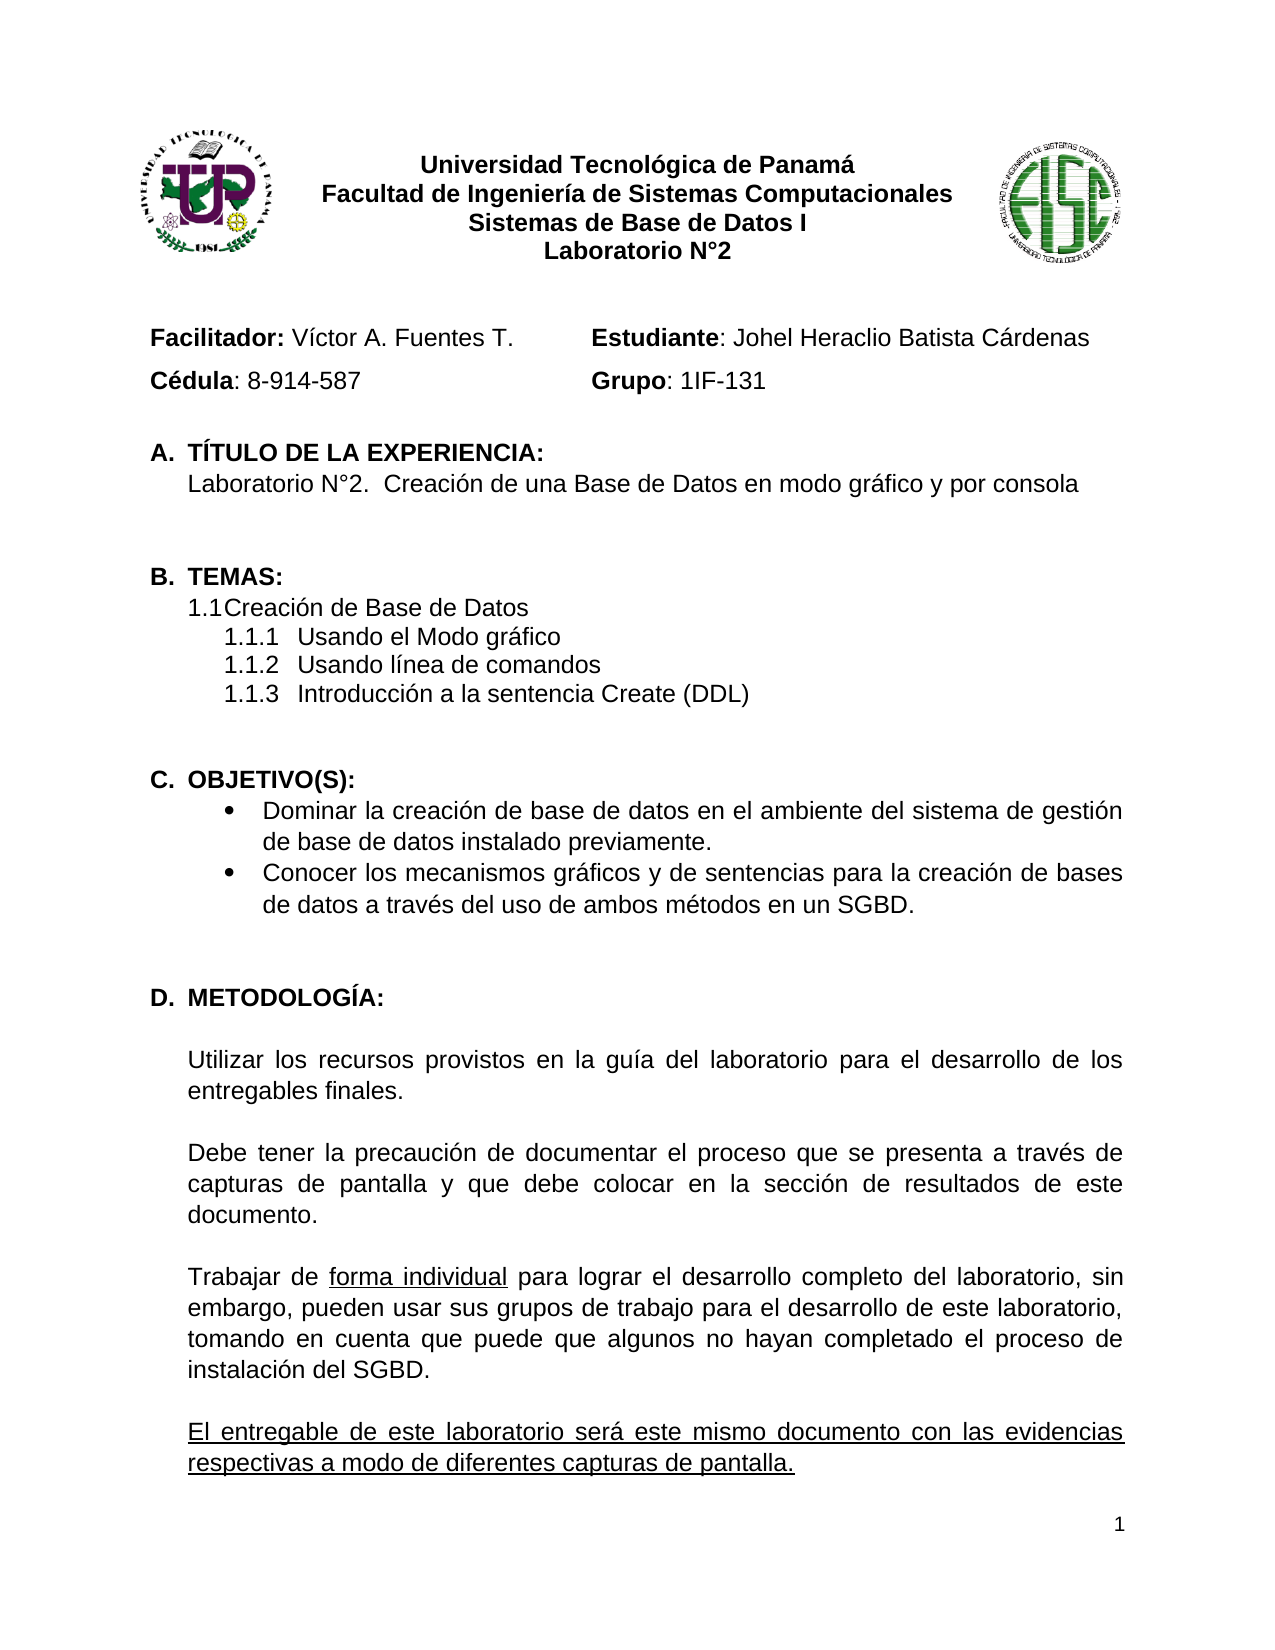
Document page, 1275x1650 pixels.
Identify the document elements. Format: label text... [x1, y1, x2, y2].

picture [140, 130, 272, 252]
text Facilitador: Víctor A. Fuentes T. Estudiante: Johel Heraclio Batista Cárdenas [150, 322, 1125, 351]
picture [999, 142, 1121, 263]
list TEMAS: [150, 562, 1125, 590]
text Universidad Tecnológica de Panamá [272, 150, 999, 179]
list Trabajar de forma individual para lograr el desarrollo completo del laboratorio, sin embargo, pueden usar sus grupos de trabajo para el desarrollo de este laboratorio, tomando en cuenta que puede que algunos no hayan completado el proceso de instalación del SGBD. [187, 1262, 1125, 1384]
list Debe tener la precaución de documentar el proceso que se presenta a través de capturas de pantalla y que debe colocar en la sección de resultados de este documento. [187, 1138, 1125, 1229]
text Sistemas de Base de Datos I [272, 207, 999, 236]
text 1.1.2 Usando línea de comandos [223, 650, 1125, 679]
text Cédula: 8-914-587 Grupo: 1IF-131 [150, 366, 1125, 394]
list Conocer los mecanismos gráficos y de sentencias para la creación de bases de datos a través del uso de ambos métodos en un SGBD. [225, 858, 1125, 918]
text Laboratorio N°2 [150, 236, 1125, 265]
list El entregable de este laboratorio será este mismo documento con las evidencias respectivas a modo de diferentes capturas de pantalla. [187, 1417, 1125, 1442]
text Facultad de Ingeniería de Sistemas Computacionales [272, 179, 999, 207]
list TÍTULO DE LA EXPERIENCIA: [150, 437, 1125, 466]
list METODOLOGÍA: [150, 983, 1125, 1011]
text 1.1 Creación de Base de Datos [187, 593, 1125, 621]
list Laboratorio N°2. Creación de una Base de Datos en modo gráfico y por consola [187, 468, 1125, 497]
text 1.1.1 Usando el Modo gráfico [223, 621, 1125, 650]
list Utilizar los recursos provistos en la guía del laboratorio para el desarrollo de los entregables finales. [187, 1045, 1125, 1104]
list El entregable de este laboratorio será este mismo documento con las evidencias respectivas a modo de diferentes capturas de pantalla. [187, 1443, 1125, 1477]
list OBJETIVO(S): [150, 765, 1125, 794]
text 1.1.3 Introducción a la sentencia Create (DDL) [223, 679, 1125, 708]
list Dominar la creación de base de datos en el ambiente del sistema de gestión de base de datos instalado previamente. [225, 796, 1125, 856]
